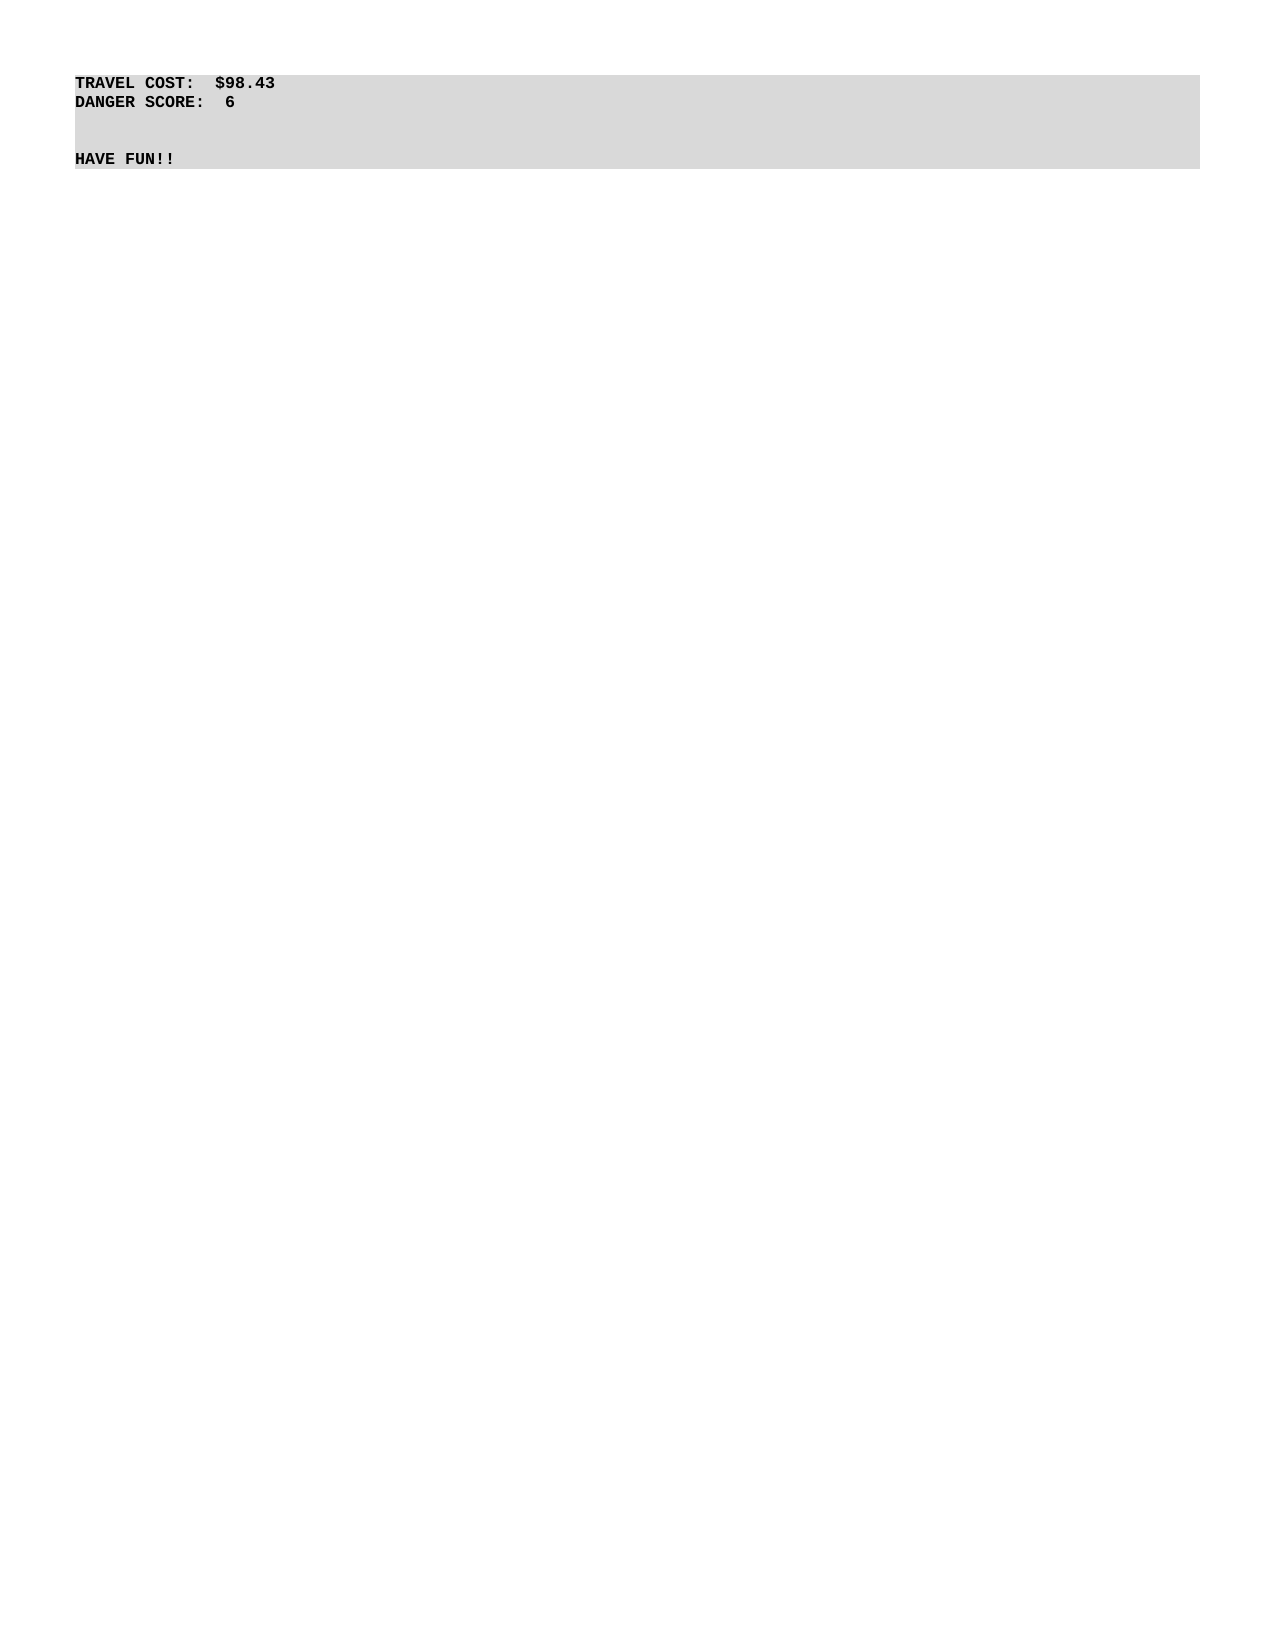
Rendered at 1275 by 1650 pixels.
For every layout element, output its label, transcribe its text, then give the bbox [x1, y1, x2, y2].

text DANGER SCORE: 6 [75, 94, 1200, 113]
text HAVE FUN!! [75, 150, 1200, 169]
text TRAVEL COST: $98.43 [75, 75, 1200, 94]
